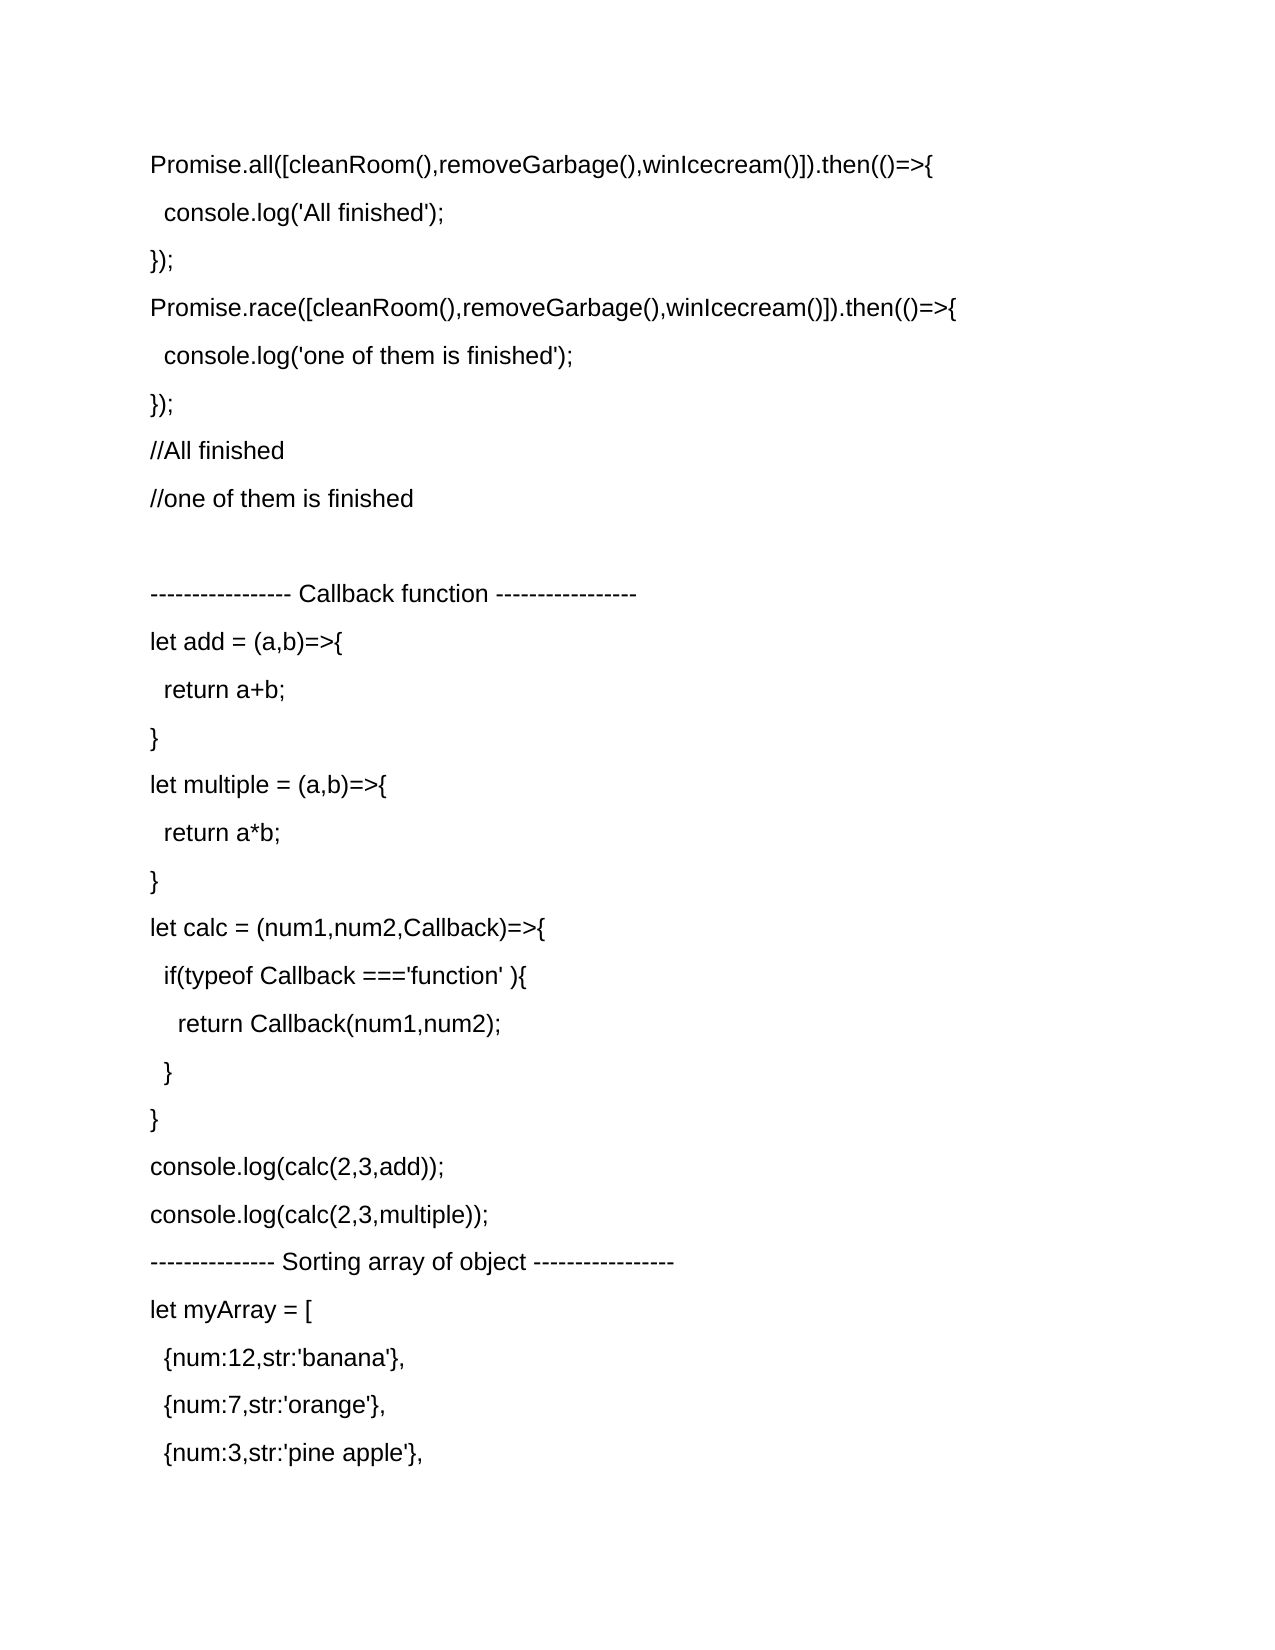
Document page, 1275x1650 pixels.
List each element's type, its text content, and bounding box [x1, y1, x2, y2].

text Promise.race([cleanRoom(),removeGarbage(),winIcecream()]).then(()=>{ [150, 293, 1125, 322]
text {num:3,str:'pine apple'}, [150, 1438, 1125, 1467]
text console.log(calc(2,3,multiple)); [150, 1199, 1125, 1228]
text if(typeof Callback ==='function' ){ [150, 961, 1125, 990]
text }); [150, 245, 1125, 274]
text }); [150, 388, 1125, 417]
text } [150, 866, 1125, 894]
text Promise.all([cleanRoom(),removeGarbage(),winIcecream()]).then(()=>{ [150, 150, 1125, 179]
text {num:7,str:'orange'}, [150, 1390, 1125, 1419]
text return a+b; [150, 675, 1125, 703]
text return a*b; [150, 818, 1125, 847]
text let calc = (num1,num2,Callback)=>{ [150, 913, 1125, 942]
text return Callback(num1,num2); [150, 1009, 1125, 1037]
text } [150, 1056, 1125, 1085]
text {num:12,str:'banana'}, [150, 1343, 1125, 1371]
text --------------- Sorting array of object ----------------- [150, 1247, 1125, 1276]
text let add = (a,b)=>{ [150, 627, 1125, 656]
text console.log(calc(2,3,add)); [150, 1152, 1125, 1181]
text let multiple = (a,b)=>{ [150, 770, 1125, 799]
text } [150, 722, 1125, 751]
text ----------------- Callback function ----------------- [150, 579, 1125, 608]
text let myArray = [ [150, 1295, 1125, 1324]
text } [150, 1104, 1125, 1133]
text console.log('All finished'); [150, 198, 1125, 226]
text //one of them is finished [150, 484, 1125, 513]
text //All finished [150, 436, 1125, 465]
text console.log('one of them is finished'); [150, 341, 1125, 369]
